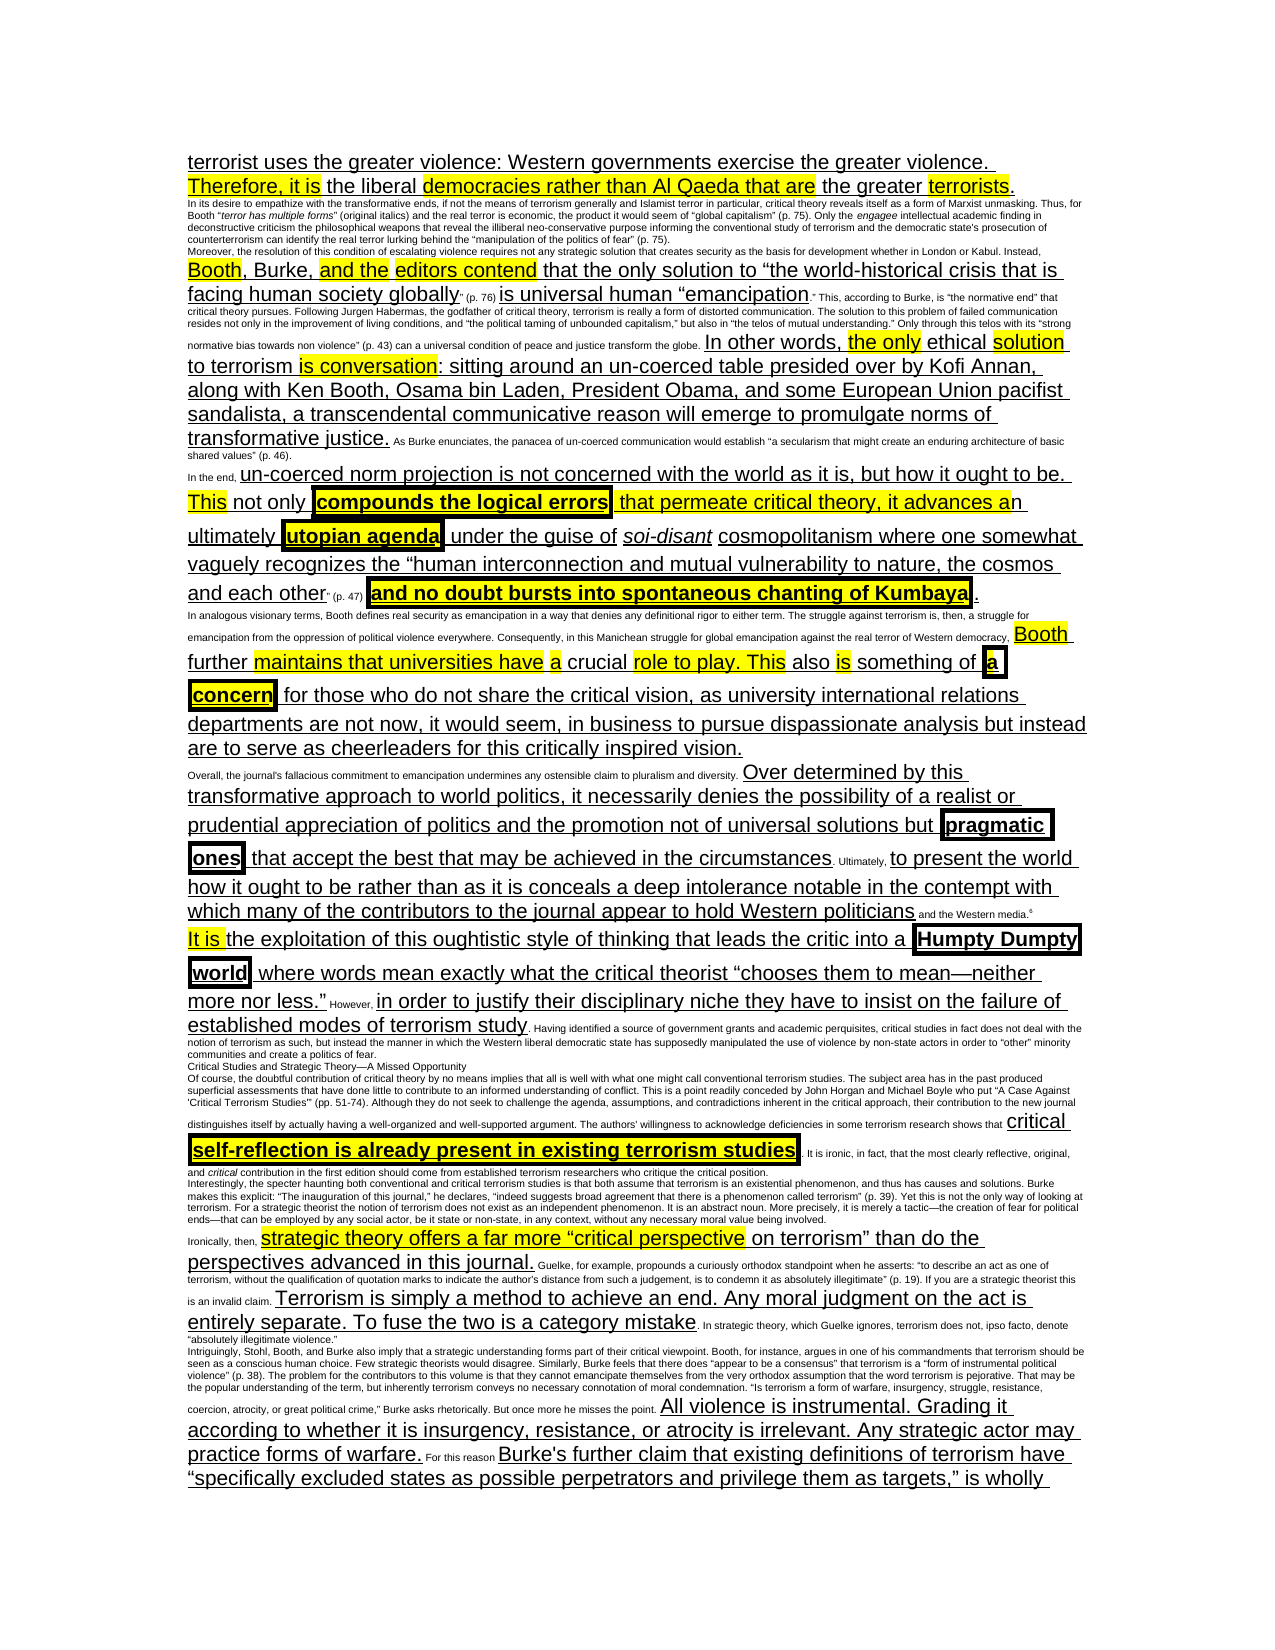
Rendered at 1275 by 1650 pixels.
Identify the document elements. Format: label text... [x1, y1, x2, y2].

text Overall, the journal's fallacious commitment to emancipation undermines any ostensible claim to pluralism and diversity. Over determined by this transformative approach to world politics, it necessarily denies the possibility of a realist or prudential appreciation of politics and the promotion not of universal solutions but pragmatic ones that accept the best that may be achieved in the circumstances. Ultimately, to present the world how it ought to be rather than as it is conceals a deep intolerance notable in the contempt with which many of the contributors to the journal appear to hold Western politicians and the Western media.6 [187, 760, 1087, 922]
text It is the exploitation of this oughtistic style of thinking that leads the critic into a Humpty Dumpty world where words mean exactly what the critical theorist “chooses them to mean—neither more nor less.” However, in order to justify their disciplinary niche they have to insist on the failure of established modes of terrorism study. Having identified a source of government grants and academic perquisites, critical studies in fact does not deal with the notion of terrorism as such, but instead the manner in which the Western liberal democratic state has supposedly manipulated the use of violence by non-state actors in order to “other” minority communities and create a politics of fear. [187, 922, 1087, 1061]
text Ironically, then, strategic theory offers a far more “critical perspective on terrorism” than do the perspectives advanced in this journal. Guelke, for example, propounds a curiously orthodox standpoint when he asserts: “to describe an act as one of terrorism, without the qualification of quotation marks to indicate the author's distance from such a judgement, is to condemn it as absolutely illegitimate” (p. 19). If you are a strategic theorist this is an invalid claim. Terrorism is simply a method to achieve an end. Any moral judgment on the act is entirely separate. To fuse the two is a category mistake. In strategic theory, which Guelke ignores, terrorism does not, ipso facto, denote “absolutely illegitimate violence.” [187, 1226, 1087, 1346]
text In its desire to empathize with the transformative ends, if not the means of terrorism generally and Islamist terror in particular, critical theory reveals itself as a form of Marxist unmasking. Thus, for Booth “terror has multiple forms” (original italics) and the real terror is economic, the product it would seem of “global capitalism” (p. 75). Only the engagee intellectual academic finding in deconstructive criticism the philosophical weapons that reveal the illiberal neo-conservative purpose informing the conventional study of terrorism and the democratic state's prosecution of counterterrorism can identify the real terror lurking behind the “manipulation of the politics of fear” (p. 75). [187, 198, 1087, 246]
text Moreover, the resolution of this condition of escalating violence requires not any strategic solution that creates security as the basis for development whether in London or Kabul. Instead, Booth, Burke, and the editors contend that the only solution to “the world-historical crisis that is facing human society globally” (p. 76) is universal human “emancipation.” This, according to Burke, is “the normative end” that critical theory pursues. Following Jurgen Habermas, the godfather of critical theory, terrorism is really a form of distorted communication. The solution to this problem of failed communication resides not only in the improvement of living conditions, and “the political taming of unbounded capitalism,” but also in “the telos of mutual understanding.” Only through this telos with its “strong normative bias towards non violence” (p. 43) can a universal condition of peace and justice transform the globe. In other words, the only ethical solution to terrorism is conversation: sitting around an un-coerced table presided over by Kofi Annan, along with Ken Booth, Osama bin Laden, President Obama, and some European Union pacifist sandalista, a transcendental communicative reason will emerge to promulgate norms of transformative justice. As Burke enunciates, the panacea of un-coerced communication would establish “a secularism that might create an enduring architecture of basic shared values” (p. 46). [187, 246, 1087, 461]
text In the end, un-coerced norm projection is not concerned with the world as it is, but how it ought to be. This not only compounds the logical errors that permeate critical theory, it advances an ultimately utopian agenda under the guise of soi-disant cosmopolitanism where one somewhat vaguely recognizes the “human interconnection and mutual vulnerability to nature, the cosmos and each other” (p. 47) and no doubt bursts into spontaneous chanting of Kumbaya. [187, 461, 1087, 609]
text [187, 1346, 1087, 1489]
text In analogous visionary terms, Booth defines real security as emancipation in a way that denies any definitional rigor to either term. The struggle against terrorism is, then, a struggle for emancipation from the oppression of political violence everywhere. Consequently, in this Manichean struggle for global emancipation against the real terror of Western democracy, Booth further maintains that universities have a crucial role to play. This also is something of a concern for those who do not share the critical vision, as university international relations departments are not now, it would seem, in business to pursue dispassionate analysis but instead are to serve as cheerleaders for this critically inspired vision. [187, 609, 1087, 733]
text Of course, the doubtful contribution of critical theory by no means implies that all is well with what one might call conventional terrorism studies. The subject area has in the past produced superficial assessments that have done little to contribute to an informed understanding of conflict. This is a point readily conceded by John Horgan and Michael Boyle who put “A Case Against 'Critical Terrorism Studies'” (pp. 51-74). Although they do not seek to challenge the agenda, assumptions, and contradictions inherent in the critical approach, their contribution to the new journal distinguishes itself by actually having a well-organized and well-supported argument. The authors' willingness to acknowledge deficiencies in some terrorism research shows that critical self-reflection is already present in existing terrorism studies. It is ironic, in fact, that the most clearly reflective, original, and critical contribution in the first edition should come from established terrorism researchers who critique the critical position. [187, 1073, 1087, 1178]
